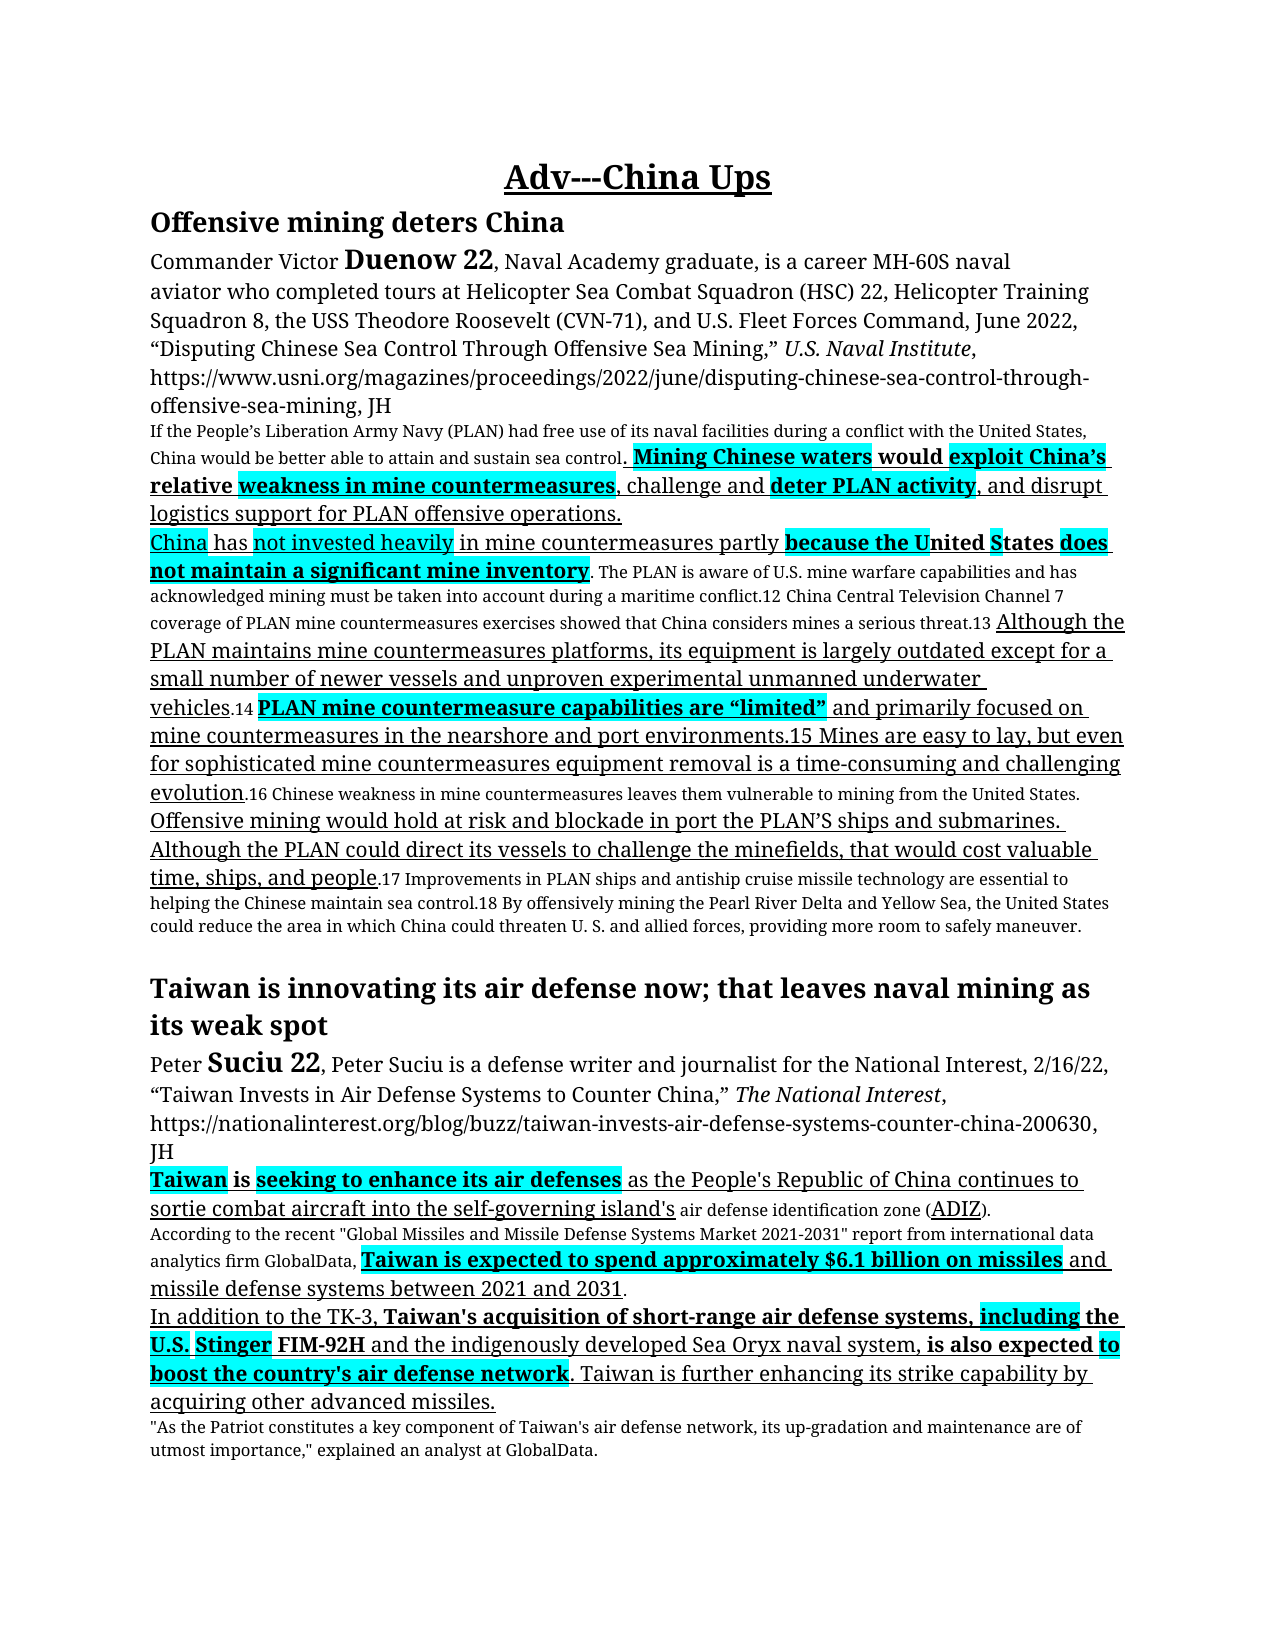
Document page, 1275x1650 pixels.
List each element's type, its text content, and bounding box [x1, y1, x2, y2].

text Offensive mining would hold at risk and blockade in port the PLAN’S ships and submarines. Although the PLAN could direct its vessels to challenge the minefields, that would cost valuable time, ships, and people.17 Improvements in PLAN ships and antiship cruise missile technology are essential to helping the Chinese maintain sea control.18 By offensively mining the Pearl River Delta and Yellow Sea, the United States could reduce the area in which China could threaten U. S. and allied forces, providing more room to safely maneuver. [150, 806, 1125, 937]
text Taiwan is innovating its air defense now; that leaves naval mining as its weak spot [150, 970, 1125, 1043]
text Offensive mining deters China [150, 204, 1125, 241]
text If the People’s Liberation Army Navy (PLAN) had free use of its naval facilities during a conflict with the United States, China would be better able to attain and sustain sea control. Mining Chinese waters would exploit China’s relative weakness in mine countermeasures, challenge and deter PLAN activity, and disrupt logistics support for PLAN offensive operations. [150, 420, 1125, 528]
text Adv---China Ups [150, 154, 1125, 199]
text "As the Patriot constitutes a key component of Taiwan's air defense network, its up-gradation and maintenance are of utmost importance," explained an analyst at GlobalData. [150, 1416, 1125, 1461]
text In addition to the TK-3, Taiwan's acquisition of short-range air defense systems, including the U.S. Stinger FIM-92H and the indigenously developed Sea Oryx naval system, is also expected to boost the country's air defense network. Taiwan is further enhancing its strike capability by acquiring other advanced missiles. [150, 1328, 1125, 1416]
text Peter Suciu 22, Peter Suciu is a defense writer and journalist for the National Interest, 2/16/22, “Taiwan Invests in Air Defense Systems to Counter China,” The National Interest, https://nationalinterest.org/blog/buzz/taiwan-invests-air-defense-systems-counter-china-200630, JH [150, 1043, 1125, 1166]
text According to the recent "Global Missiles and Missile Defense Systems Market 2021-2031" report from international data analytics firm GlobalData, Taiwan is expected to spend approximately $6.1 billion on missiles and missile defense systems between 2021 and 2031. [150, 1222, 1125, 1302]
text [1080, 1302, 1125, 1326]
text China has not invested heavily in mine countermeasures partly because the United States does not maintain a significant mine inventory. The PLAN is aware of U.S. mine warfare capabilities and has acknowledged mining must be taken into account during a maritime conflict.12 China Central Television Channel 7 coverage of PLAN mine countermeasures exercises showed that China considers mines a serious threat.13 Although the PLAN maintains mine countermeasures platforms, its equipment is largely outdated except for a small number of newer vessels and unproven experimental unmanned underwater vehicles.14 PLAN mine countermeasure capabilities are “limited” and primarily focused on mine countermeasures in the nearshore and port environments.15 Mines are easy to lay, but even for sophisticated mine countermeasures equipment removal is a time-consuming and challenging evolution.16 Chinese weakness in mine countermeasures leaves them vulnerable to mining from the United States. [150, 528, 1125, 806]
text Taiwan is seeking to enhance its air defenses as the People's Republic of China continues to sortie combat aircraft into the self-governing island's air defense identification zone (ADIZ). [150, 1166, 1125, 1222]
text Commander Victor Duenow 22, Naval Academy graduate, is a career MH-60S naval aviator who completed tours at Helicopter Sea Combat Squadron (HSC) 22, Helicopter Training Squadron 8, the USS Theodore Roosevelt (CVN-71), and U.S. Fleet Forces Command, June 2022, “Disputing Chinese Sea Control Through Offensive Sea Mining,” U.S. Naval Institute, https://www.usni.org/magazines/proceedings/2022/june/disputing-chinese-sea-control-through-offensive-sea-mining, JH [150, 241, 1125, 420]
text In addition to the TK-3, Taiwan's acquisition of short-range air defense systems, including the U.S. Stinger FIM-92H and the indigenously developed Sea Oryx naval system, is also expected to boost the country's air defense network. Taiwan is further enhancing its strike capability by acquiring other advanced missiles. [150, 1302, 980, 1326]
